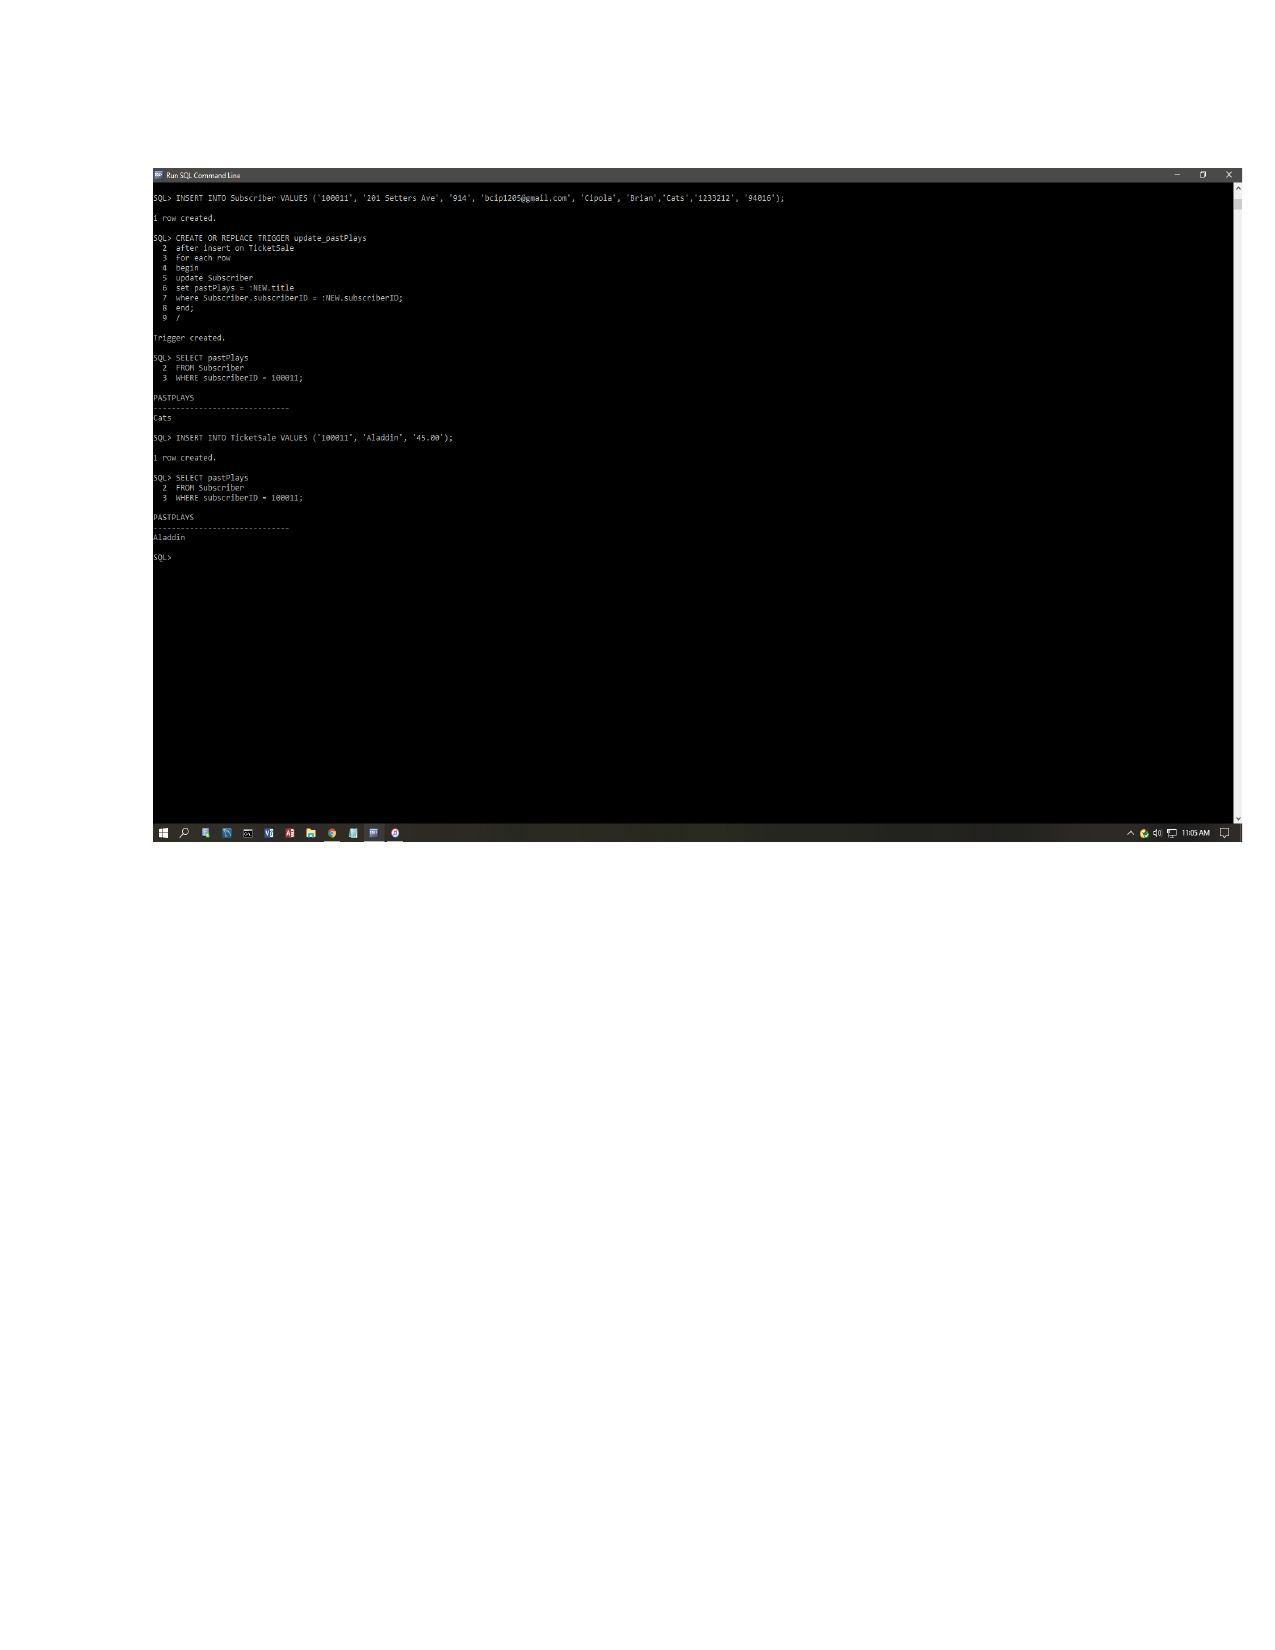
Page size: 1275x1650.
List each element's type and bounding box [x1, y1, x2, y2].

picture [153, 168, 1243, 842]
